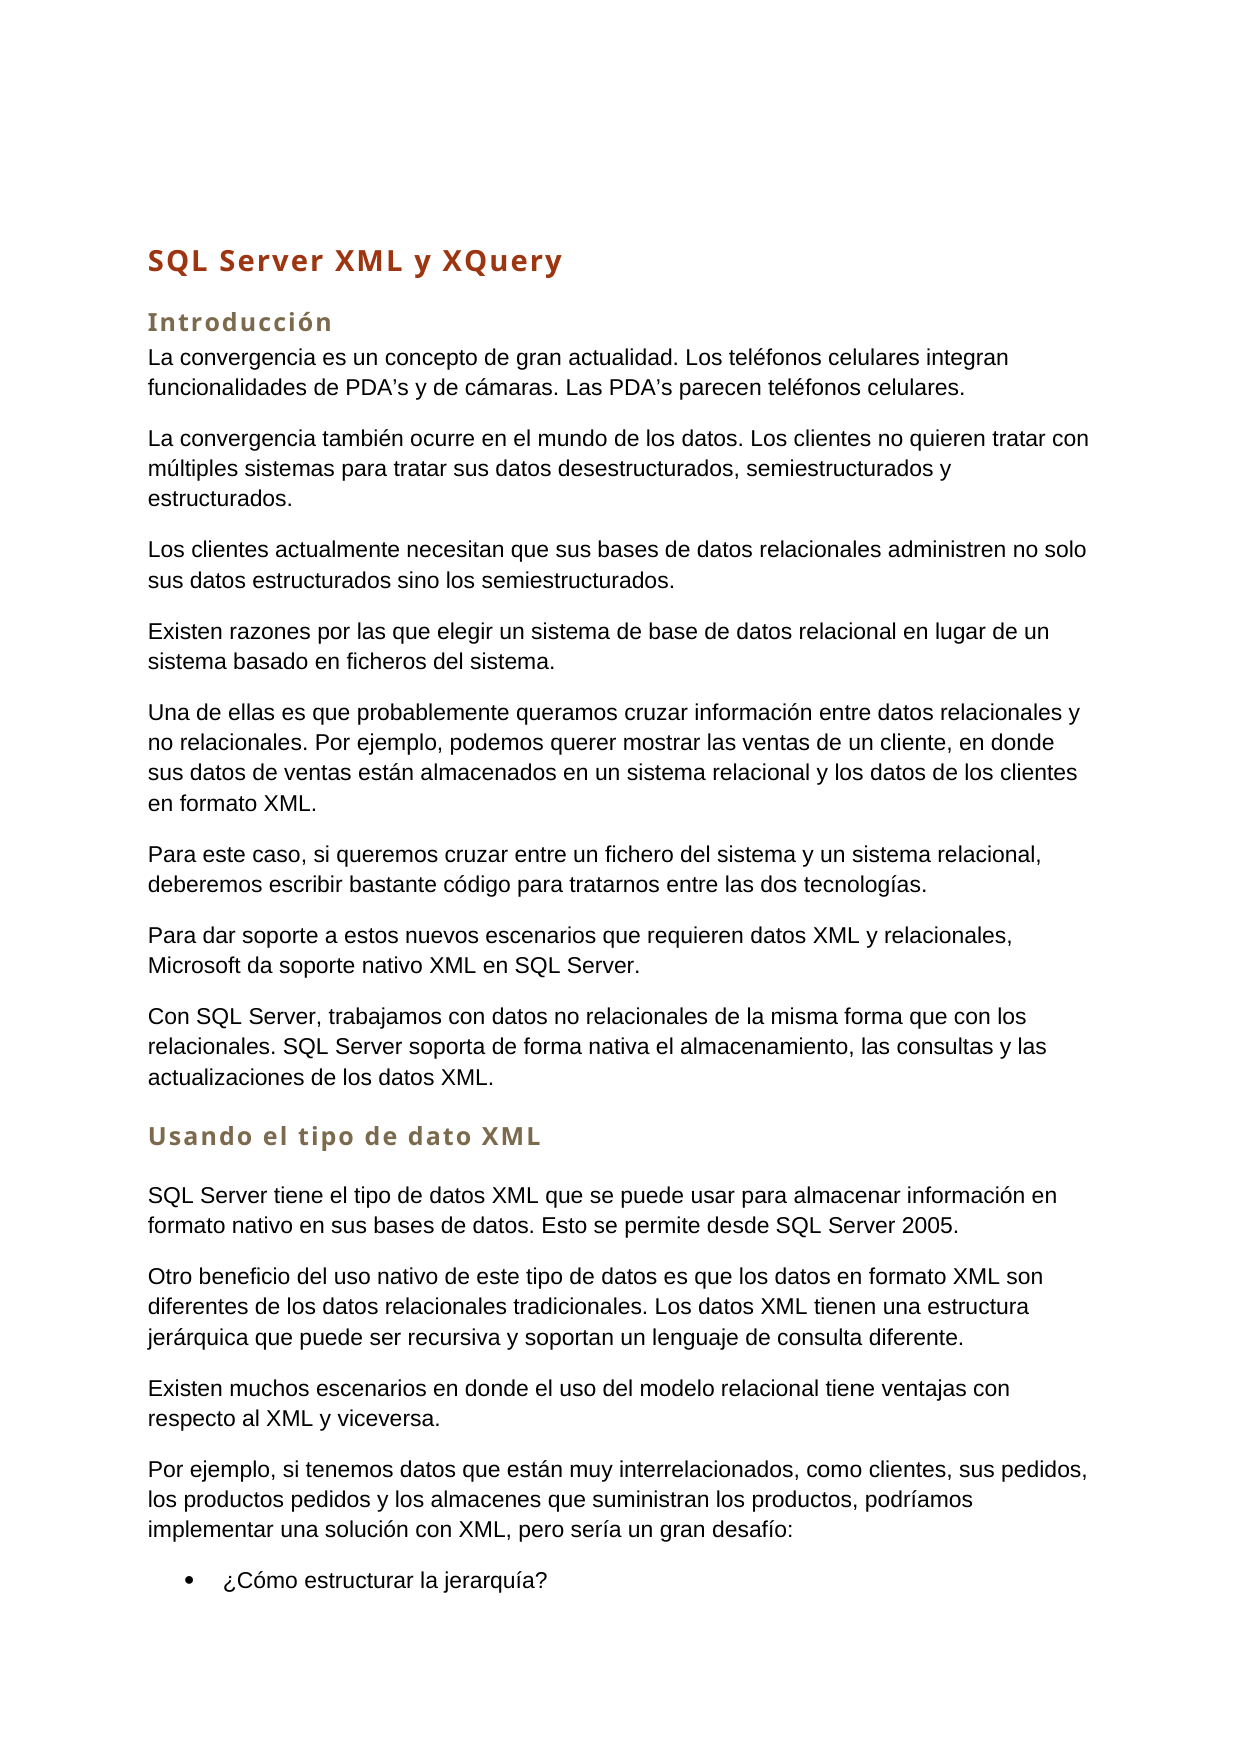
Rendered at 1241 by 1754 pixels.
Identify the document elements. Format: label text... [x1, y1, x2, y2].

text Otro beneficio del uso nativo de este tipo de datos es que los datos en formato XML son diferentes de los datos relacionales tradicionales. Los datos XML tienen una estructura jerárquica que puede ser recursiva y soportan un lenguaje de consulta diferente. [148, 1263, 1092, 1350]
text La convergencia es un concepto de gran actualidad. Los teléfonos celulares integran funcionalidades de PDA’s y de cámaras. Las PDA’s parecen teléfonos celulares. [148, 344, 1092, 400]
subtitle Usando el tipo de dato XML [148, 1119, 1092, 1153]
text Para dar soporte a estos nuevos escenarios que requieren datos XML y relacionales, Microsoft da soporte nativo XML en SQL Server. [148, 922, 1092, 978]
text SQL Server tiene el tipo de datos XML que se puede usar para almacenar información en formato nativo en sus bases de datos. Esto se permite desde SQL Server 2005. [148, 1182, 1092, 1238]
text Existen razones por las que elegir un sistema de base de datos relacional en lugar de un sistema basado en ficheros del sistema. [148, 618, 1092, 674]
text Los clientes actualmente necesitan que sus bases de datos relacionales administren no solo sus datos estructurados sino los semiestructurados. [148, 536, 1092, 593]
subtitle SQL Server XML y XQuery [148, 240, 1092, 279]
text Existen muchos escenarios en donde el uso del modelo relacional tiene ventajas con respecto al XML y viceversa. [148, 1374, 1092, 1431]
text Para este caso, si queremos cruzar entre un fichero del sistema y un sistema relacional, deberemos escribir bastante código para tratarnos entre las dos tecnologías. [148, 841, 1092, 897]
subtitle Introducción [148, 304, 1092, 339]
text La convergencia también ocurre en el mundo de los datos. Los clientes no quieren tratar con múltiples sistemas para tratar sus datos desestructurados, semiestructurados y estructurados. [148, 425, 1092, 512]
list ¿Cómo estructurar la jerarquía? [185, 1567, 1092, 1594]
text Una de ellas es que probablemente queramos cruzar información entre datos relacionales y no relacionales. Por ejemplo, podemos querer mostrar las ventas de un cliente, en donde sus datos de ventas están almacenados en un sistema relacional y los datos de los clientes en formato XML. [148, 699, 1092, 816]
text Por ejemplo, si tenemos datos que están muy interrelacionados, como clientes, sus pedidos, los productos pedidos y los almacenes que suministran los productos, podríamos implementar una solución con XML, pero sería un gran desafío: [148, 1456, 1092, 1543]
text Con SQL Server, trabajamos con datos no relacionales de la misma forma que con los relacionales. SQL Server soporta de forma nativa el almacenamiento, las consultas y las actualizaciones de los datos XML. [148, 1003, 1092, 1090]
